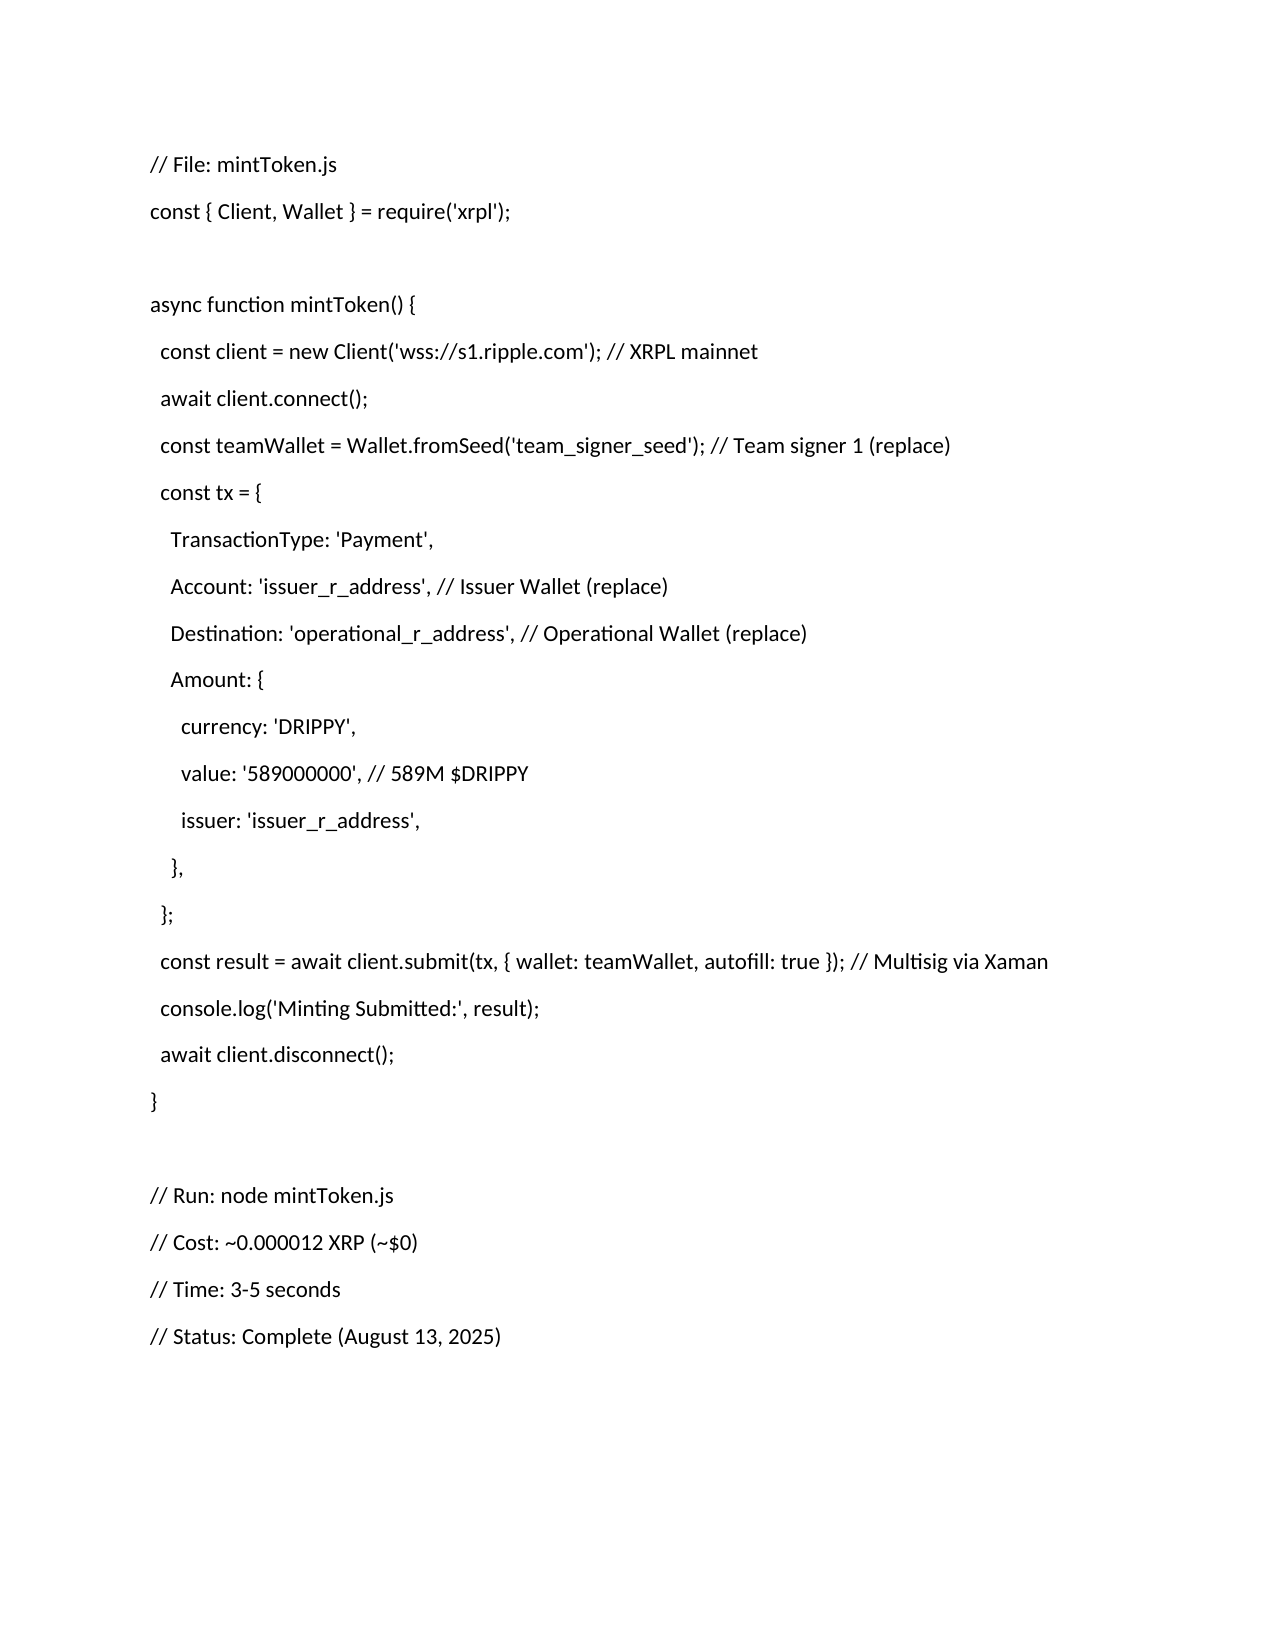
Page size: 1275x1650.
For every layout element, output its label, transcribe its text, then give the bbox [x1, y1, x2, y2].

text // Time: 3-5 seconds [150, 1275, 1125, 1303]
text const client = new Client('wss://s1.ripple.com'); // XRPL mainnet [150, 337, 1125, 366]
text issuer: 'issuer_r_address', [150, 806, 1125, 834]
text } [150, 1087, 1125, 1116]
text TransactionType: 'Payment', [150, 525, 1125, 553]
text Account: 'issuer_r_address', // Issuer Wallet (replace) [150, 572, 1125, 600]
text }; [150, 900, 1125, 928]
text // File: mintToken.js [150, 150, 1125, 178]
text Destination: 'operational_r_address', // Operational Wallet (replace) [150, 619, 1125, 647]
text // Cost: ~0.000012 XRP (~$0) [150, 1228, 1125, 1256]
text // Run: node mintToken.js [150, 1181, 1125, 1209]
text const teamWallet = Wallet.fromSeed('team_signer_seed'); // Team signer 1 (replace) [150, 431, 1125, 459]
text }, [150, 853, 1125, 881]
text value: '589000000', // 589M $DRIPPY [150, 759, 1125, 787]
text currency: 'DRIPPY', [150, 712, 1125, 741]
text Amount: { [150, 666, 1125, 694]
text // Status: Complete (August 13, 2025) [150, 1322, 1125, 1350]
text await client.disconnect(); [150, 1041, 1125, 1069]
text const result = await client.submit(tx, { wallet: teamWallet, autofill: true }); // Multisig via Xaman [150, 947, 1125, 975]
text async function mintToken() { [150, 291, 1125, 319]
text await client.connect(); [150, 384, 1125, 412]
text const { Client, Wallet } = require('xrpl'); [150, 197, 1125, 225]
text const tx = { [150, 478, 1125, 506]
text console.log('Minting Submitted:', result); [150, 994, 1125, 1022]
